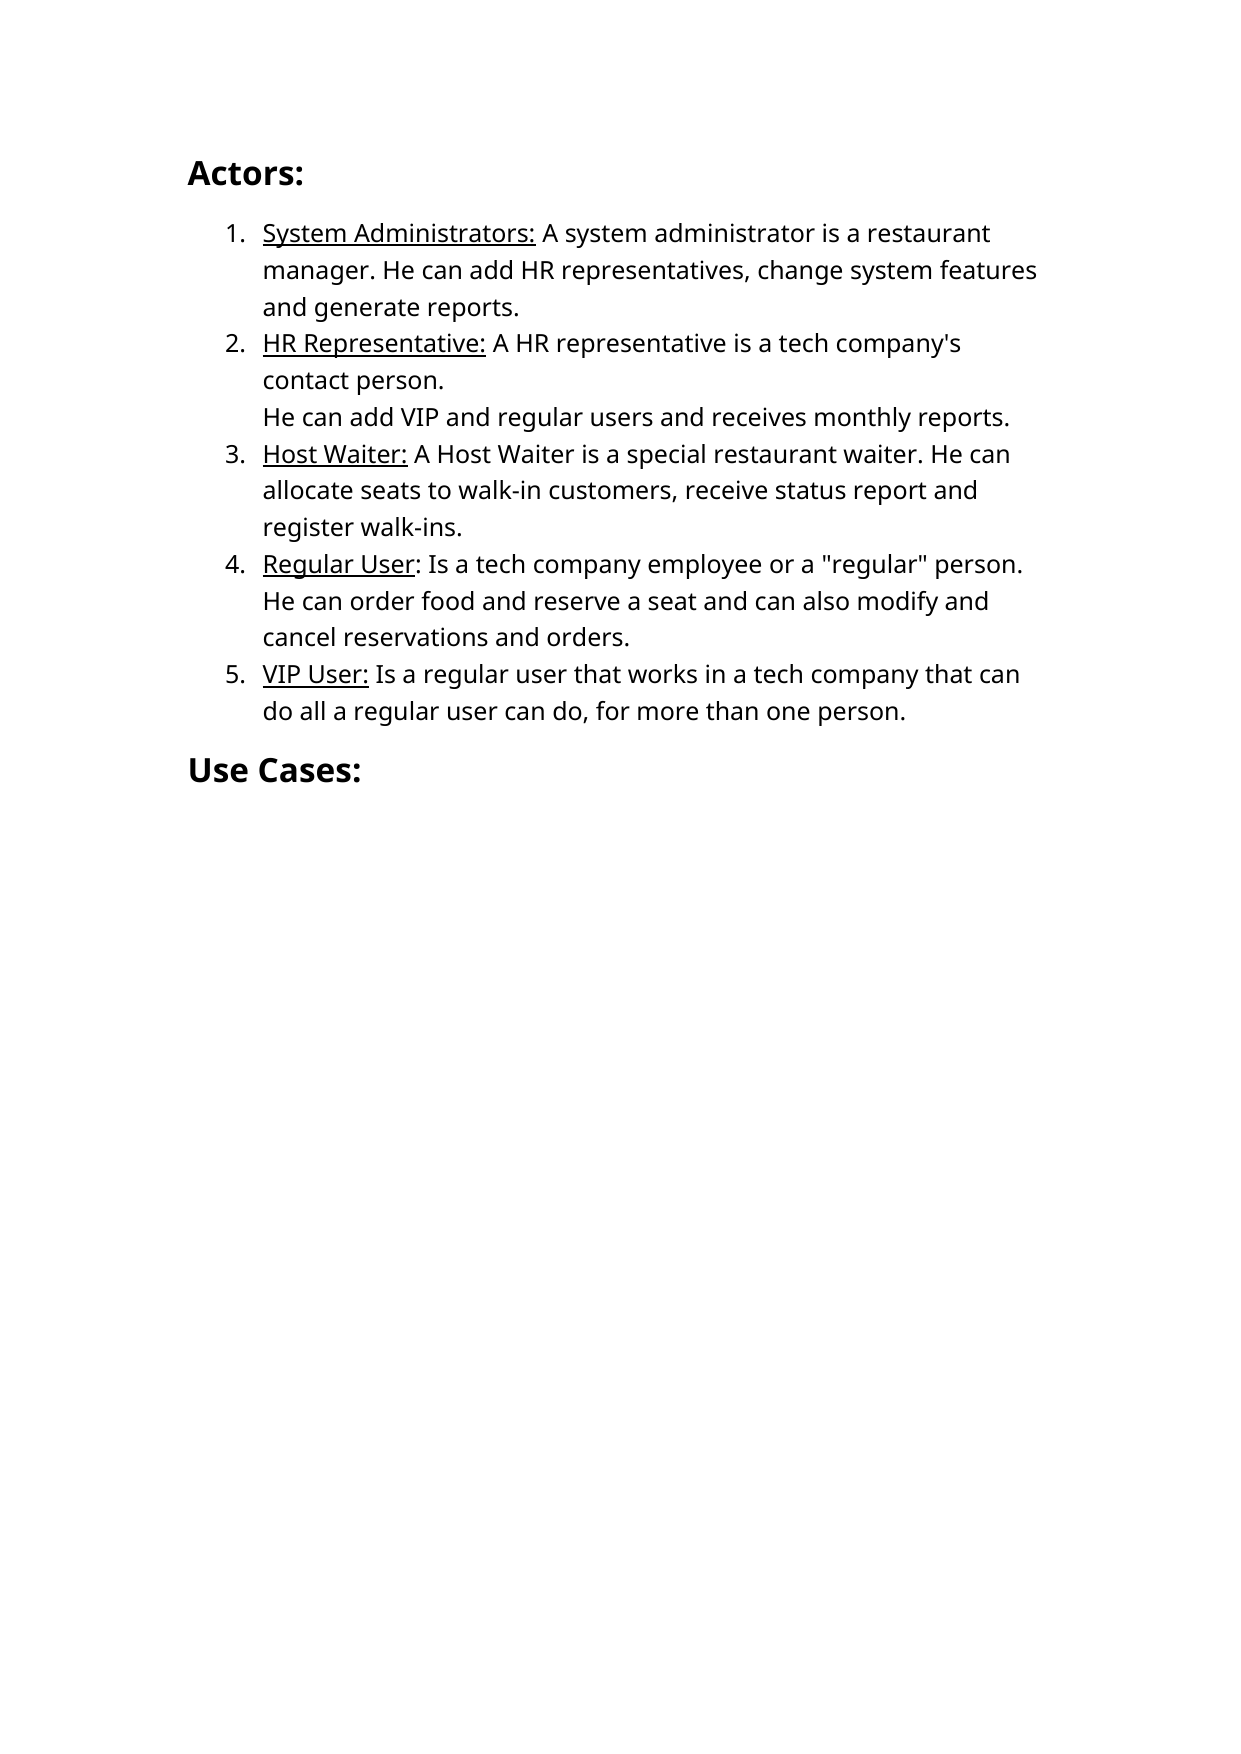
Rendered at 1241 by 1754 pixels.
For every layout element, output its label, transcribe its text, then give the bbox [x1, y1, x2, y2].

list He can add VIP and regular users and receives monthly reports. [262, 399, 1053, 433]
list Regular User: Is a tech company employee or a "regular" person. He can order food and reserve a seat and can also modify and cancel reservations and orders. [225, 547, 1053, 654]
list VIP User: Is a regular user that works in a tech company that can do all a regular user can do, for more than one person. [225, 657, 1053, 728]
text Actors: [187, 150, 1053, 195]
text Use Cases: [187, 747, 1053, 792]
list System Administrators: A system administrator is a restaurant manager. He can add HR representatives, change system features and generate reports. [225, 216, 1053, 323]
list HR Representative: A HR representative is a tech company's contact person. [225, 326, 1053, 397]
list Host Waiter: A Host Waiter is a special restaurant waiter. He can allocate seats to walk-in customers, receive status report and register walk-ins. [225, 436, 1053, 544]
